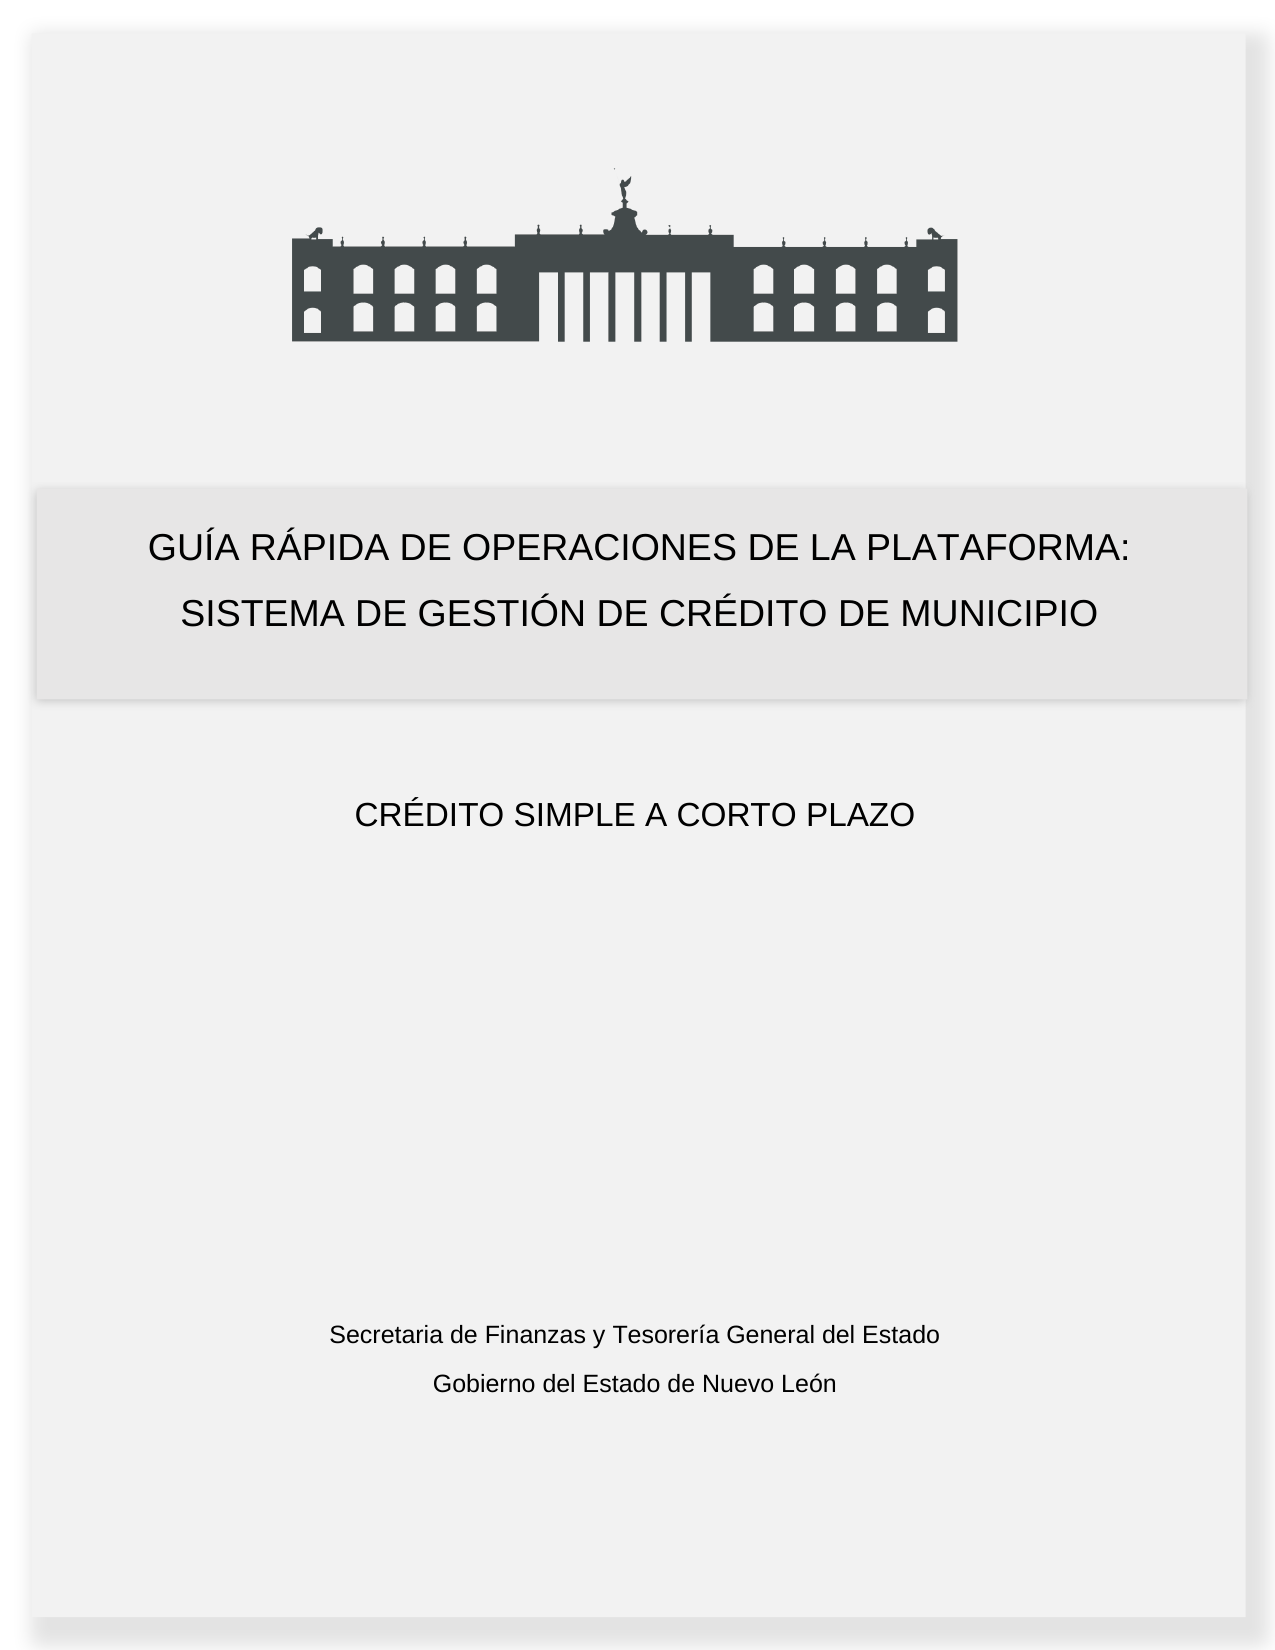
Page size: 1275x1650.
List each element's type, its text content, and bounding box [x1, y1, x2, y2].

picture [287, 168, 963, 382]
text Secretaria de Finanzas y Tesorería General del Estado [148, 1319, 1122, 1348]
text CRÉDITO SIMPLE A CORTO PLAZO [148, 795, 1122, 833]
text Gobierno del Estado de Nuevo León [148, 1369, 1122, 1398]
